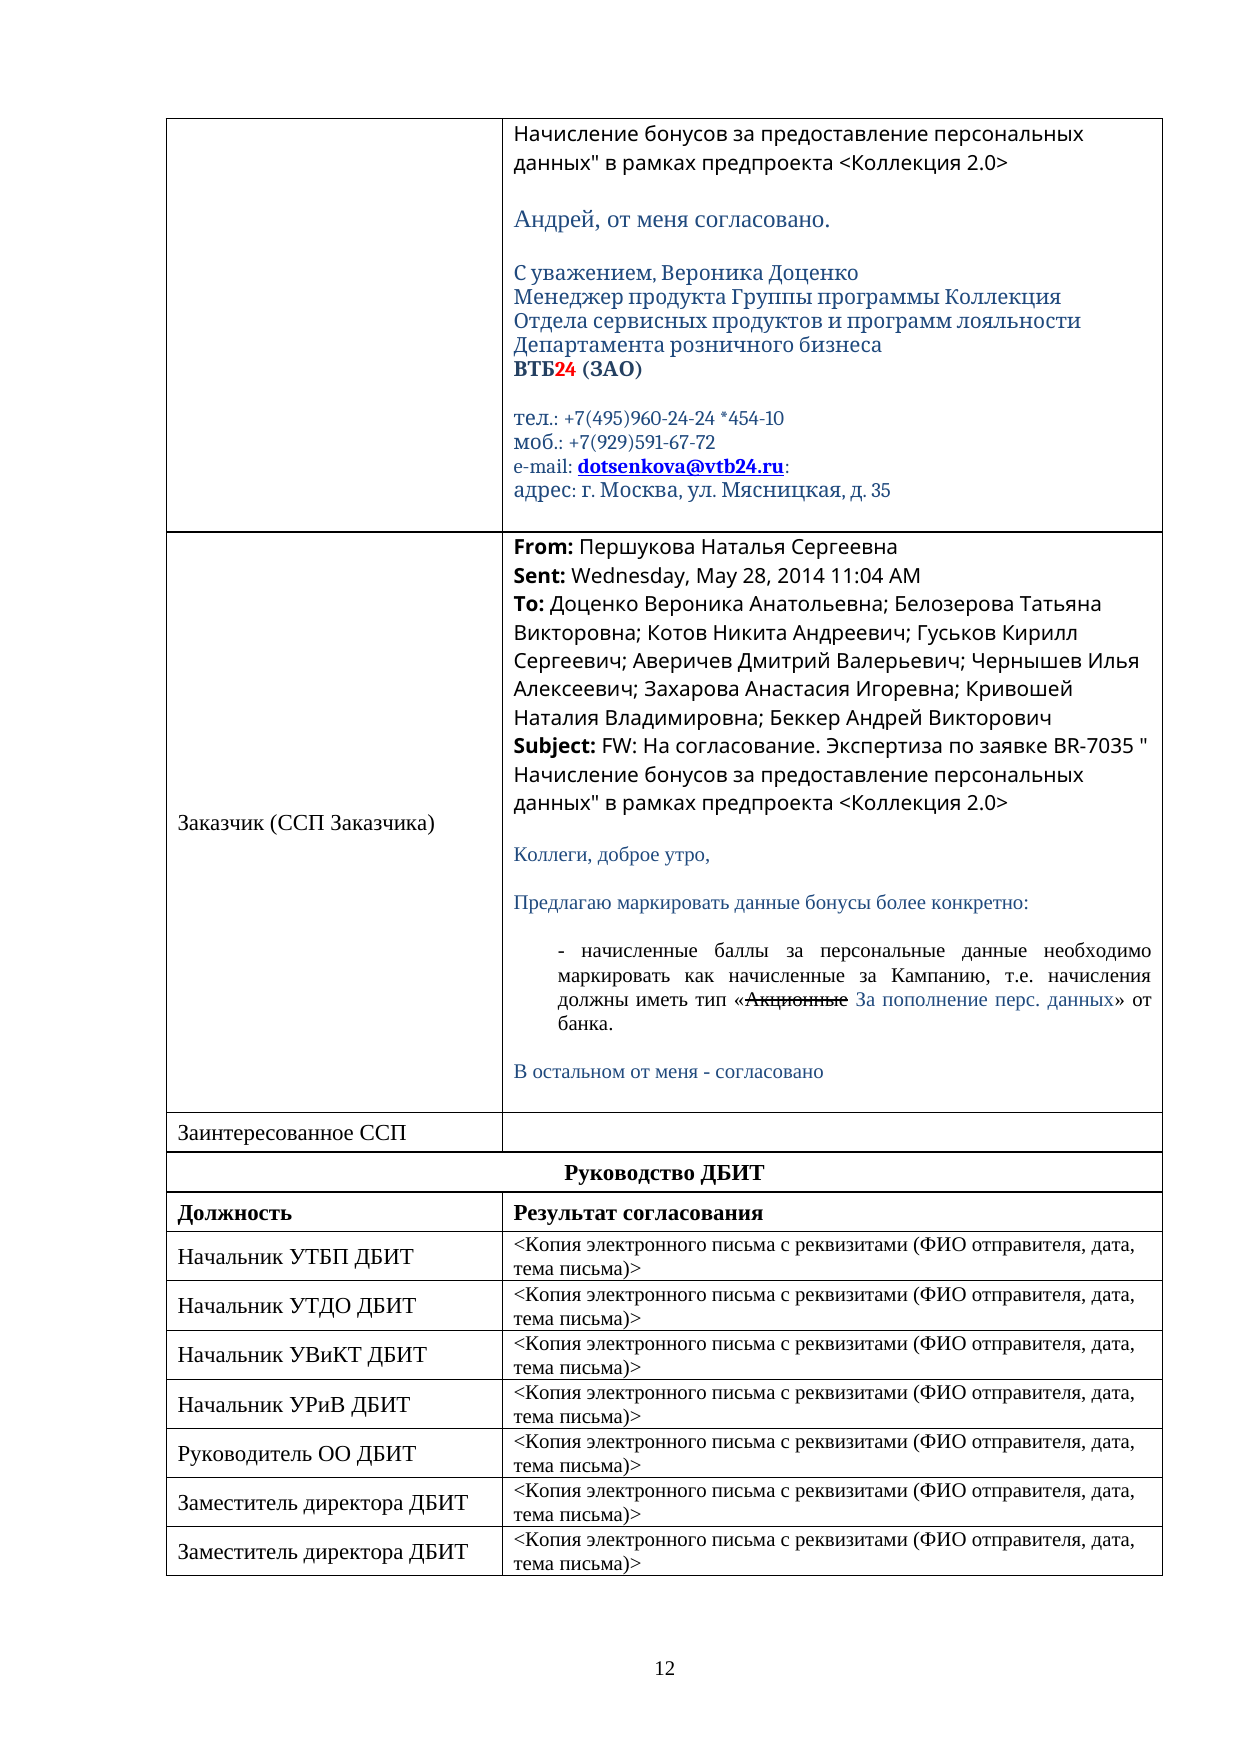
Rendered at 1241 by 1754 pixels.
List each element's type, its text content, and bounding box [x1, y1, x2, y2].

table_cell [167, 119, 502, 531]
table_cell Начальник УТБП ДБИТ [167, 1232, 502, 1280]
table_cell <Копия электронного письма с реквизитами (ФИО отправителя, дата, тема письма)> [503, 1527, 1162, 1575]
table_cell Должность [167, 1193, 502, 1231]
table_cell Заказчик (ССП Заказчика) [167, 533, 502, 1112]
table_cell [503, 1113, 1162, 1151]
table_cell Руководитель ОО ДБИТ [167, 1429, 502, 1477]
table_cell From: Першукова Наталья Сергеевна Sent: Wednesday, May 28, 2014 11:04 AM To: Доценко Вероника Анатольевна; Белозерова Татьяна Викторовна; Котов Никита Андреевич; Гуськов Кирилл Сергеевич; Аверичев Дмитрий Валерьевич; Чернышев Илья Алексеевич; Захарова Анастасия Игоревна; Кривошей Наталия Владимировна; Беккер Андрей Викторович Subject: FW: На согласование. Экспертиза по заявке BR-7035 " Начисление бонусов за предоставление персональных данных" в рамках предпроекта <Коллекция 2.0> Коллеги, доброе утро, Предлагаю маркировать данные бонусы более конкретно: - начисленные баллы за персональные данные необходимо маркировать как начисленные за Кампанию, т.е. начисления должны иметь тип «Акционные За пополнение перс. данных» от банка. В остальном от меня - согласовано [503, 533, 1162, 1112]
table_cell Начальник УТДО ДБИТ [167, 1281, 502, 1329]
table_cell Заместитель директора ДБИТ [167, 1478, 502, 1526]
table_cell <Копия электронного письма с реквизитами (ФИО отправителя, дата, тема письма)> [503, 1478, 1162, 1526]
table_cell <Копия электронного письма с реквизитами (ФИО отправителя, дата, тема письма)> [503, 1232, 1162, 1280]
table_cell Руководство ДБИТ [167, 1153, 1162, 1191]
table_cell <Копия электронного письма с реквизитами (ФИО отправителя, дата, тема письма)> [503, 1429, 1162, 1477]
table_cell <Копия электронного письма с реквизитами (ФИО отправителя, дата, тема письма)> [503, 1331, 1162, 1379]
table_cell Начальник УВиКТ ДБИТ [167, 1331, 502, 1379]
table_cell Начальник УРиВ ДБИТ [167, 1380, 502, 1428]
table_cell <Копия электронного письма с реквизитами (ФИО отправителя, дата, тема письма)> [503, 1281, 1162, 1329]
table_cell Результат согласования [503, 1193, 1162, 1231]
table_cell Заместитель директора ДБИТ [167, 1527, 502, 1575]
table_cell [503, 119, 1162, 531]
table_cell <Копия электронного письма с реквизитами (ФИО отправителя, дата, тема письма)> [503, 1380, 1162, 1428]
table_cell Заинтересованное ССП [167, 1113, 502, 1151]
